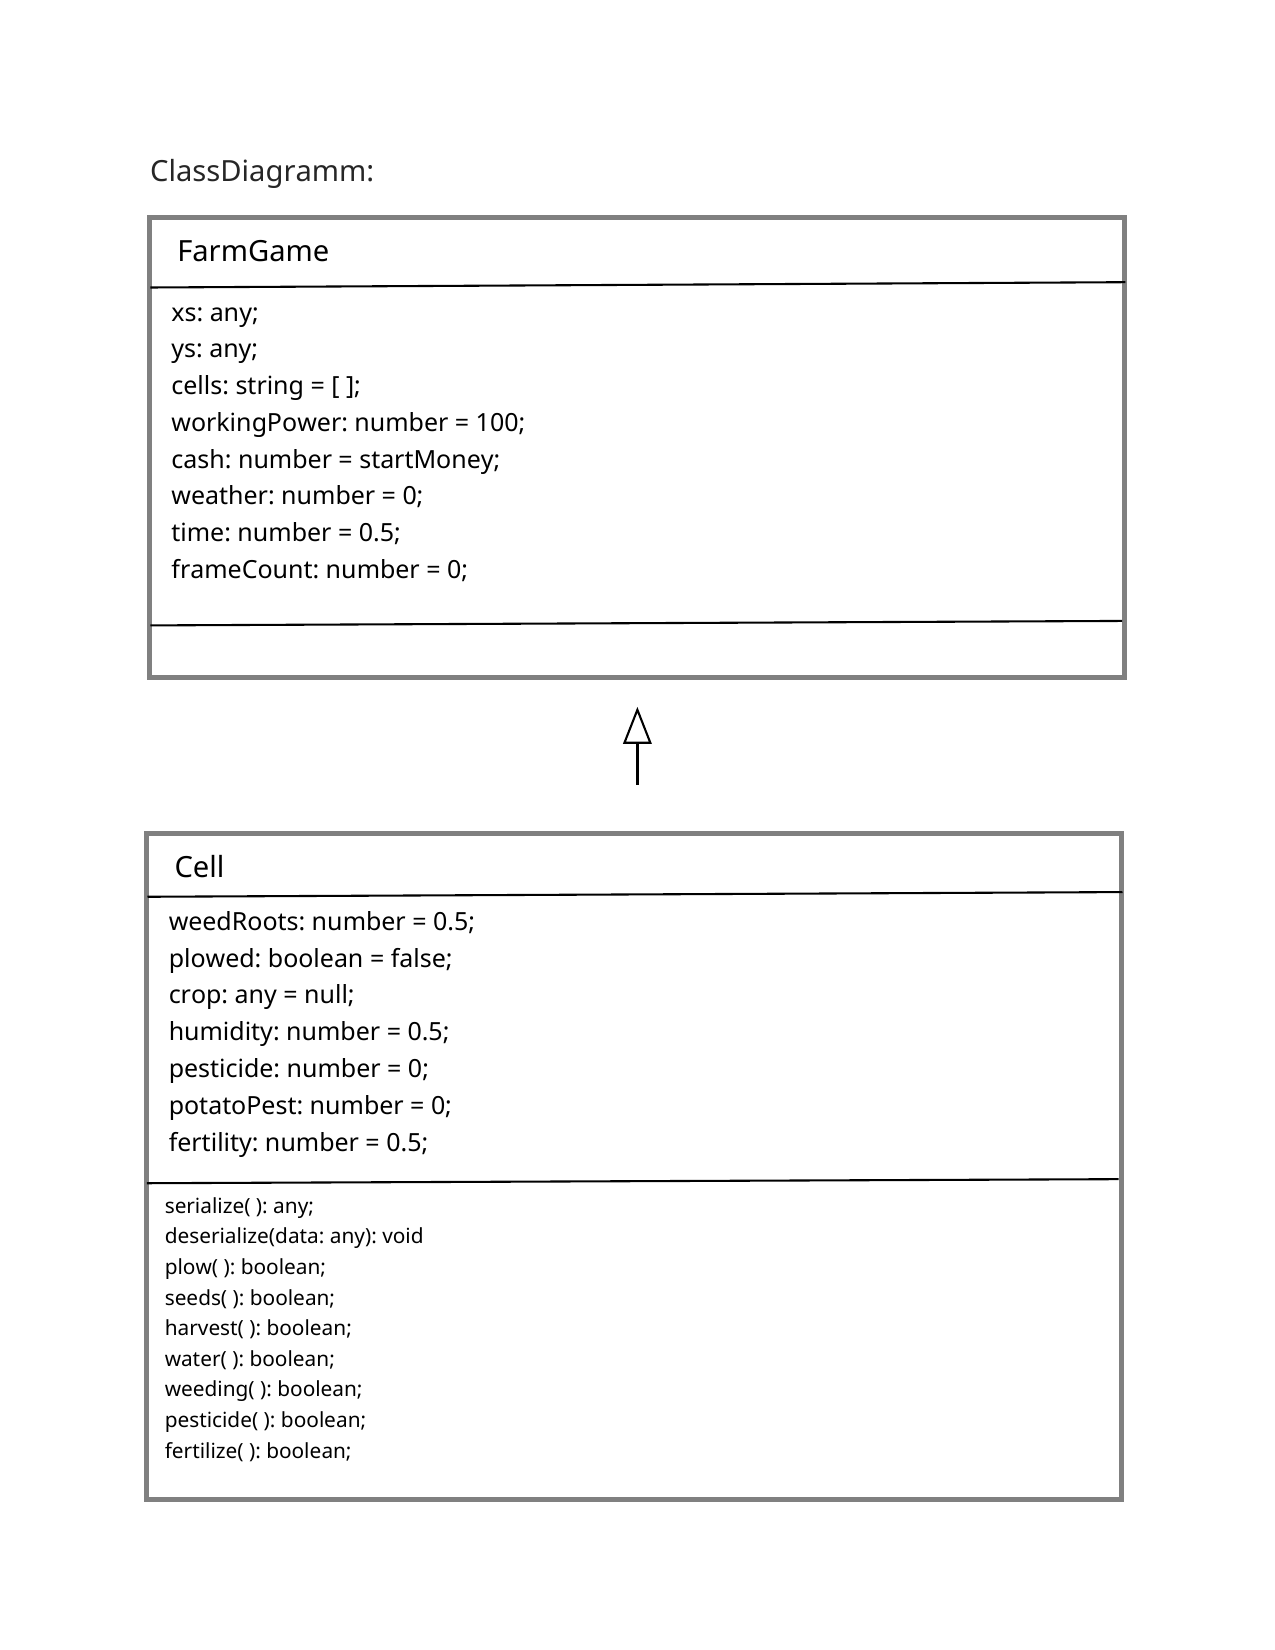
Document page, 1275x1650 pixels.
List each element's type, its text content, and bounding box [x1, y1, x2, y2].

text ClassDiagramm: [150, 150, 1125, 190]
